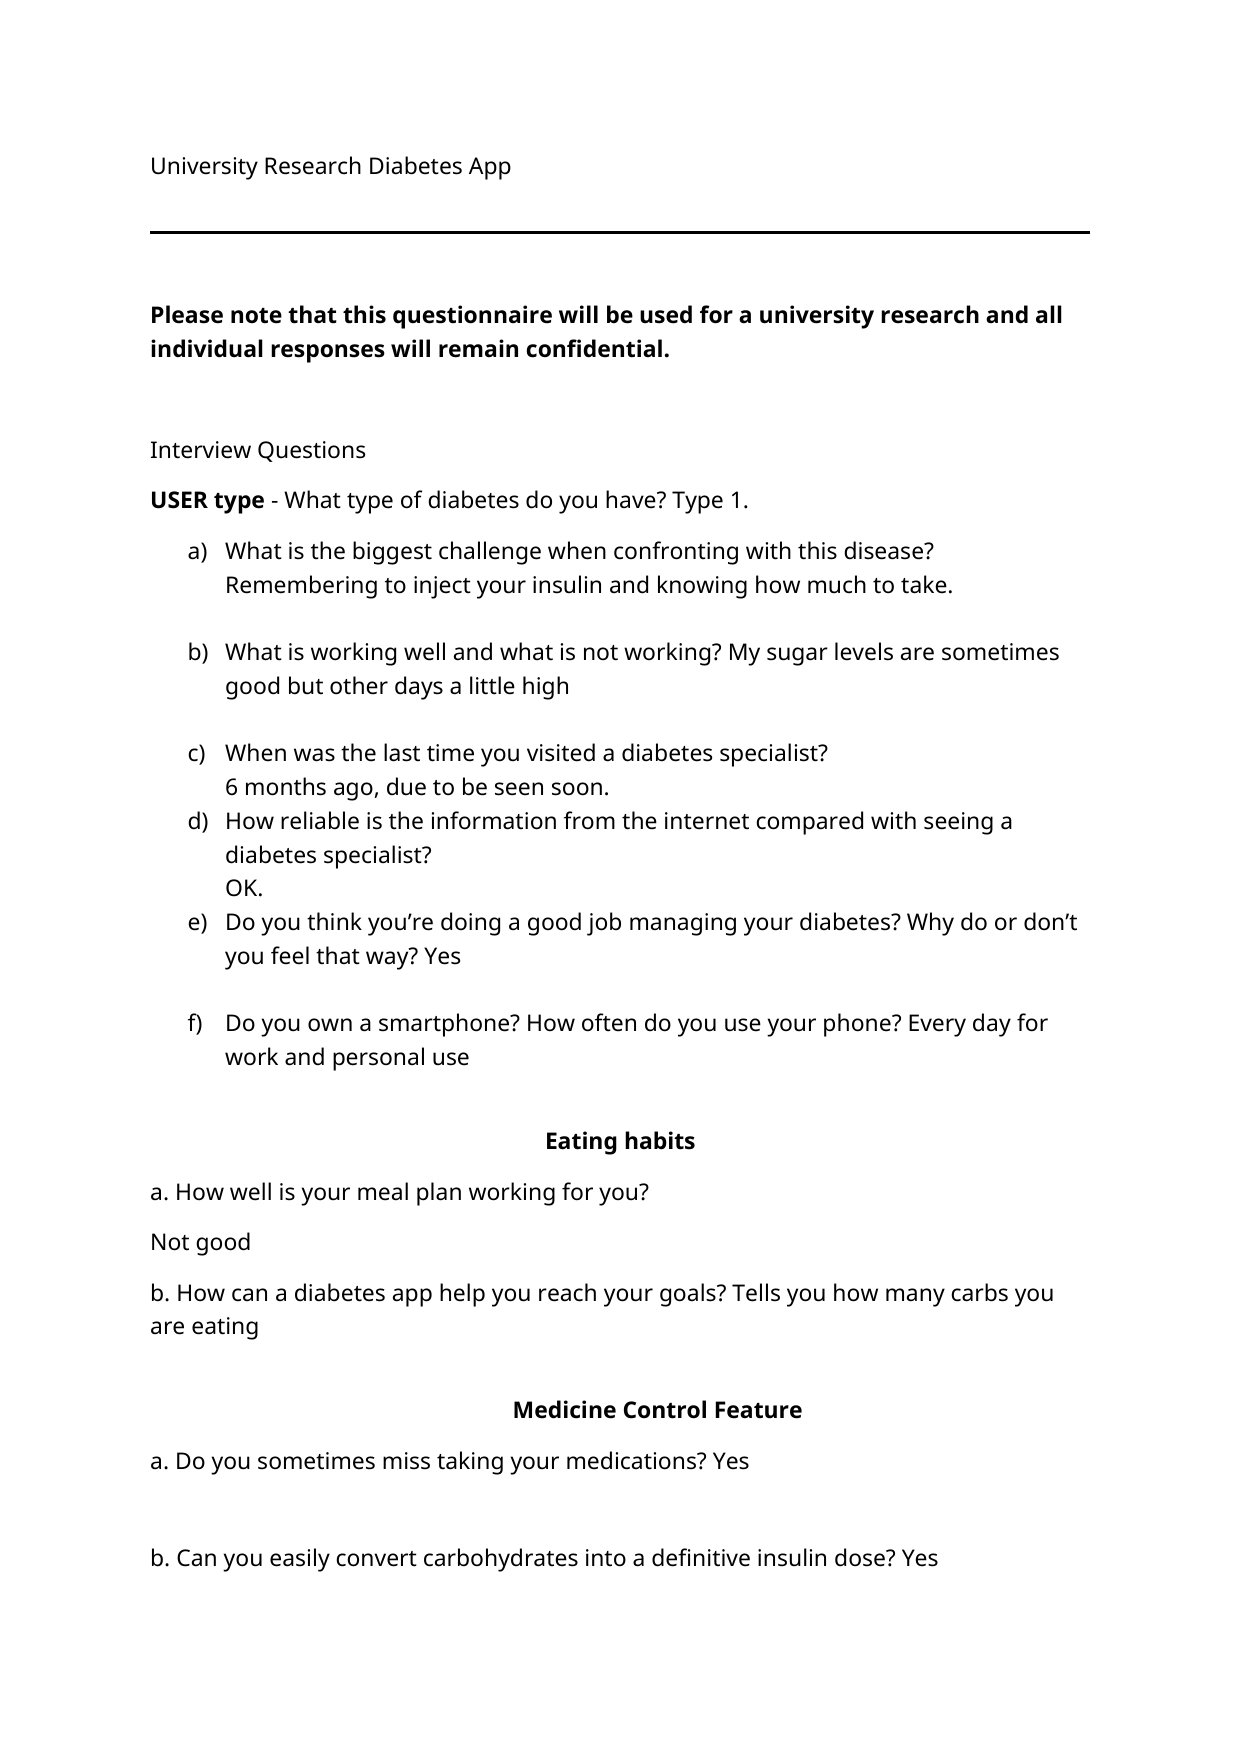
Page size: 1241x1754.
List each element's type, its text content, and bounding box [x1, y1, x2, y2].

list How reliable is the information from the internet compared with seeing a diabetes specialist? [187, 805, 1090, 870]
text OK. [225, 872, 1090, 903]
list What is the biggest challenge when confronting with this disease? Remembering to inject your insulin and knowing how much to take. [187, 535, 1090, 600]
text Interview Questions [150, 434, 1090, 465]
text a. How well is your meal plan working for you? [150, 1176, 1090, 1207]
text b. Can you easily convert carbohydrates into a definitive insulin dose? Yes [150, 1542, 1090, 1573]
text b. How can a diabetes app help you reach your goals? Tells you how many carbs you are eating [150, 1276, 1090, 1341]
text Not good [150, 1226, 1090, 1257]
list Do you think you’re doing a good job managing your diabetes? Why do or don’t you feel that way? Yes [187, 906, 1090, 971]
text 6 months ago, due to be seen soon. [225, 771, 1090, 802]
text Medicine Control Feature [225, 1394, 1090, 1426]
list When was the last time you visited a diabetes specialist? [187, 737, 1090, 768]
text USER type - What type of diabetes do you have? Type 1. [150, 484, 1090, 516]
text Eating habits [150, 1125, 1090, 1156]
list What is working well and what is not working? My sugar levels are sometimes good but other days a little high [187, 636, 1090, 701]
text University Research Diabetes App [150, 150, 1090, 181]
text a. Do you sometimes miss taking your medications? Yes [150, 1445, 1090, 1476]
text Please note that this questionnaire will be used for a university research and all individual responses will remain confidential. [150, 299, 1090, 364]
list Do you own a smartphone? How often do you use your phone? Every day for work and personal use [187, 1007, 1090, 1072]
